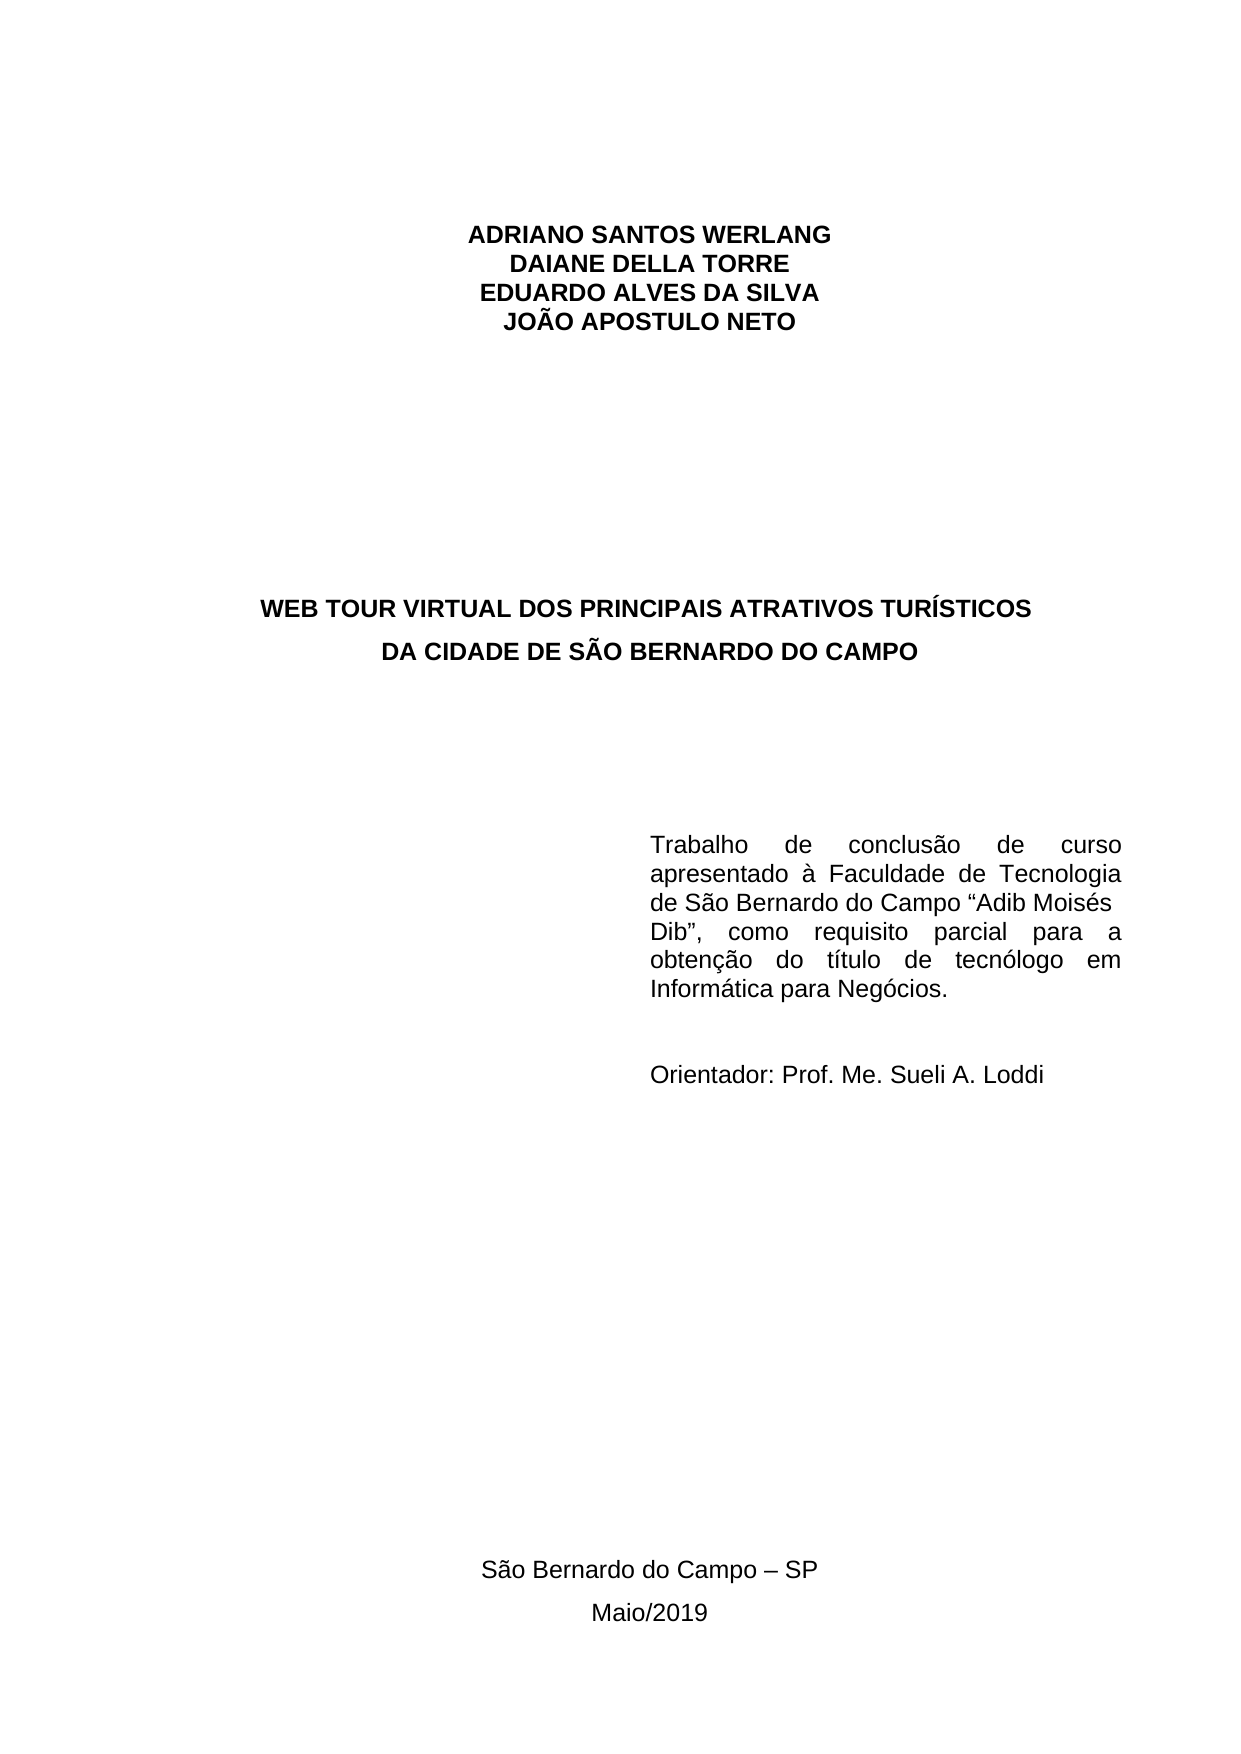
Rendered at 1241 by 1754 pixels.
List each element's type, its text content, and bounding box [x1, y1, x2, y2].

text EDUARDO ALVES DA SILVA [177, 278, 1122, 307]
text São Bernardo do Campo – SP [177, 1555, 1122, 1584]
text Maio/2019 [177, 1598, 1122, 1627]
text JOÃO APOSTULO NETO [177, 307, 1122, 335]
text WEB TOUR VIRTUAL DOS PRINCIPAIS ATRATIVOS TURÍSTICOS DA CIDADE DE SÃO BERNARDO DO CAMPO [177, 594, 1122, 666]
text Orientador: Prof. Me. Sueli A. Loddi [650, 1061, 1122, 1089]
text Dib”, como requisito parcial para a obtenção do título de tecnólogo em Informática para Negócios. [650, 917, 1122, 1003]
text Trabalho de conclusão de curso apresentado à Faculdade de Tecnologia de São Bernardo do Campo “Adib Moisés [650, 831, 1122, 917]
text DAIANE DELLA TORRE [177, 249, 1122, 278]
text ADRIANO SANTOS WERLANG [177, 220, 1122, 249]
